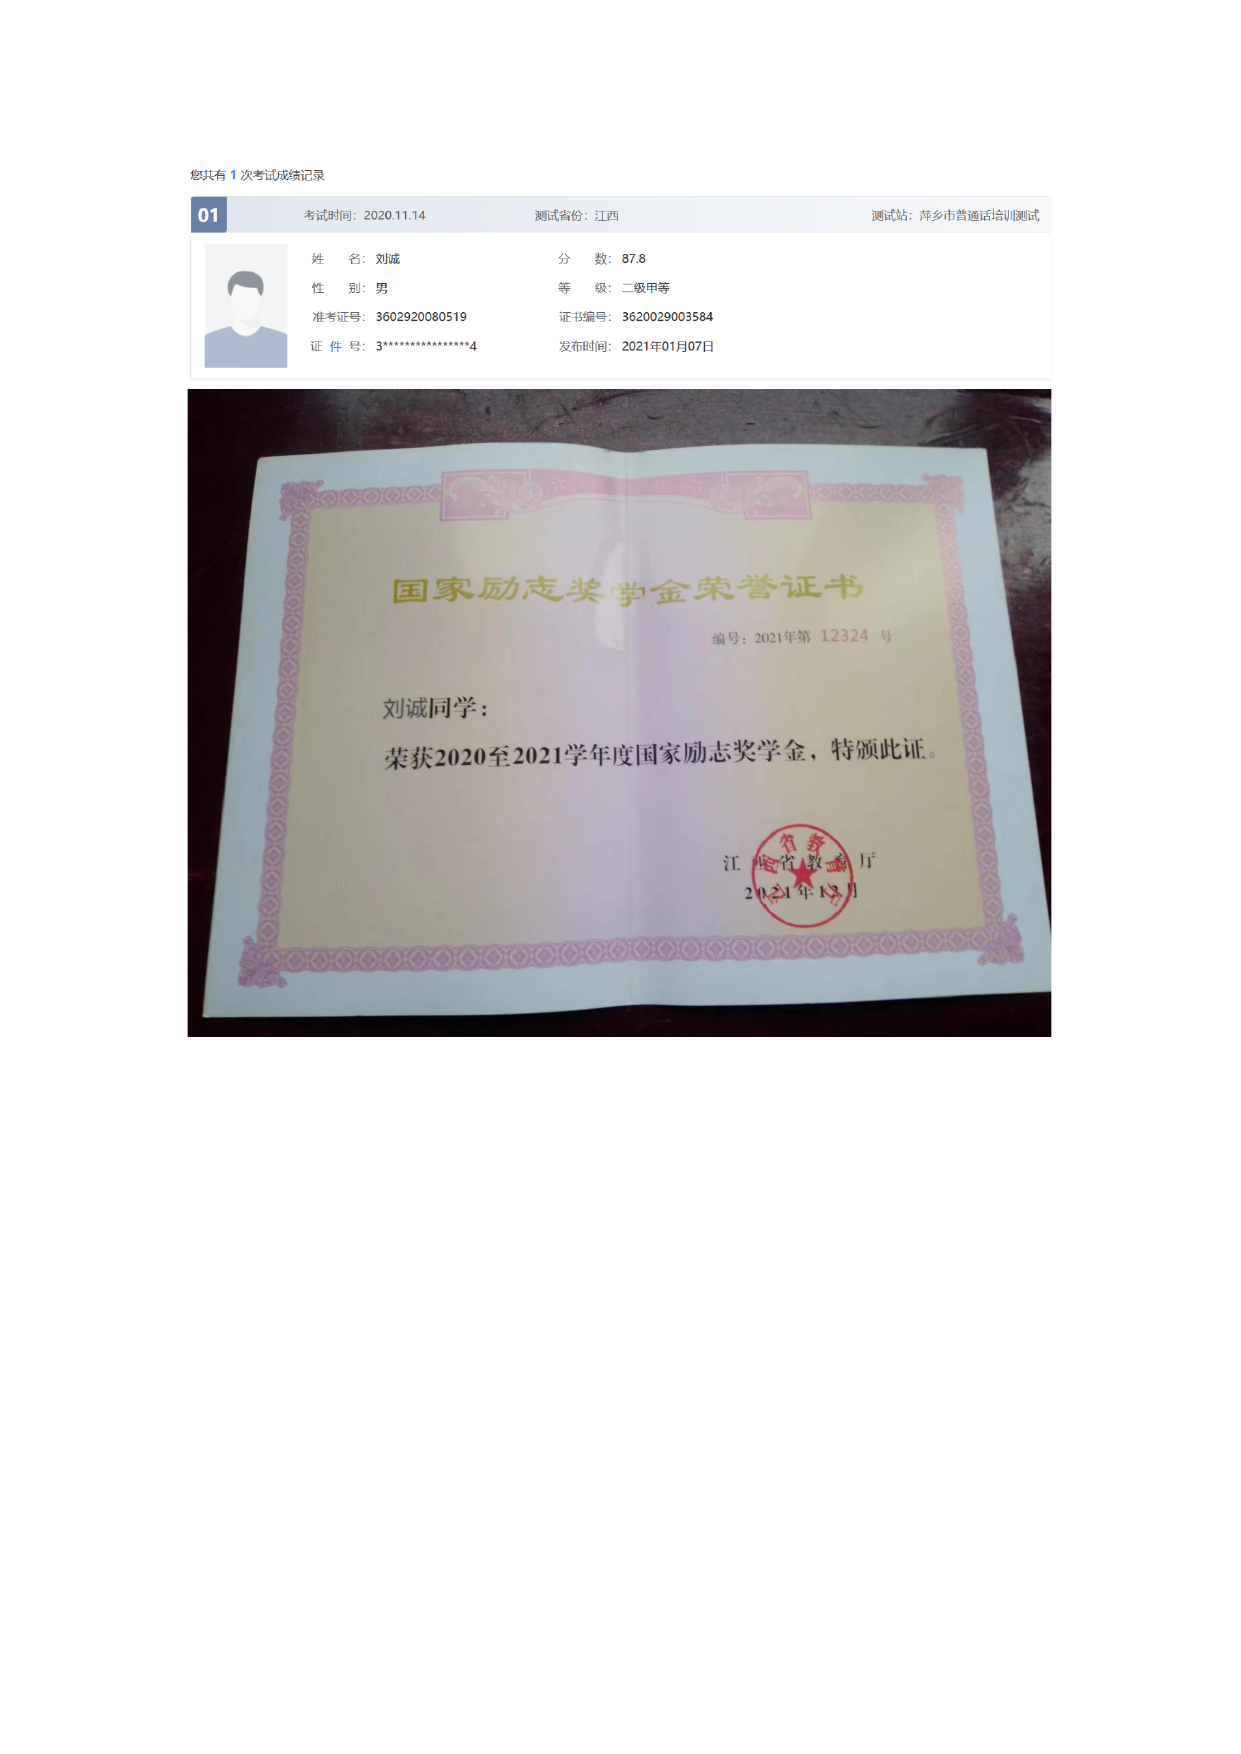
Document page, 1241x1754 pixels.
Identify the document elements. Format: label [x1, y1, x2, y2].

picture [187, 162, 1052, 385]
picture [187, 389, 1052, 1037]
